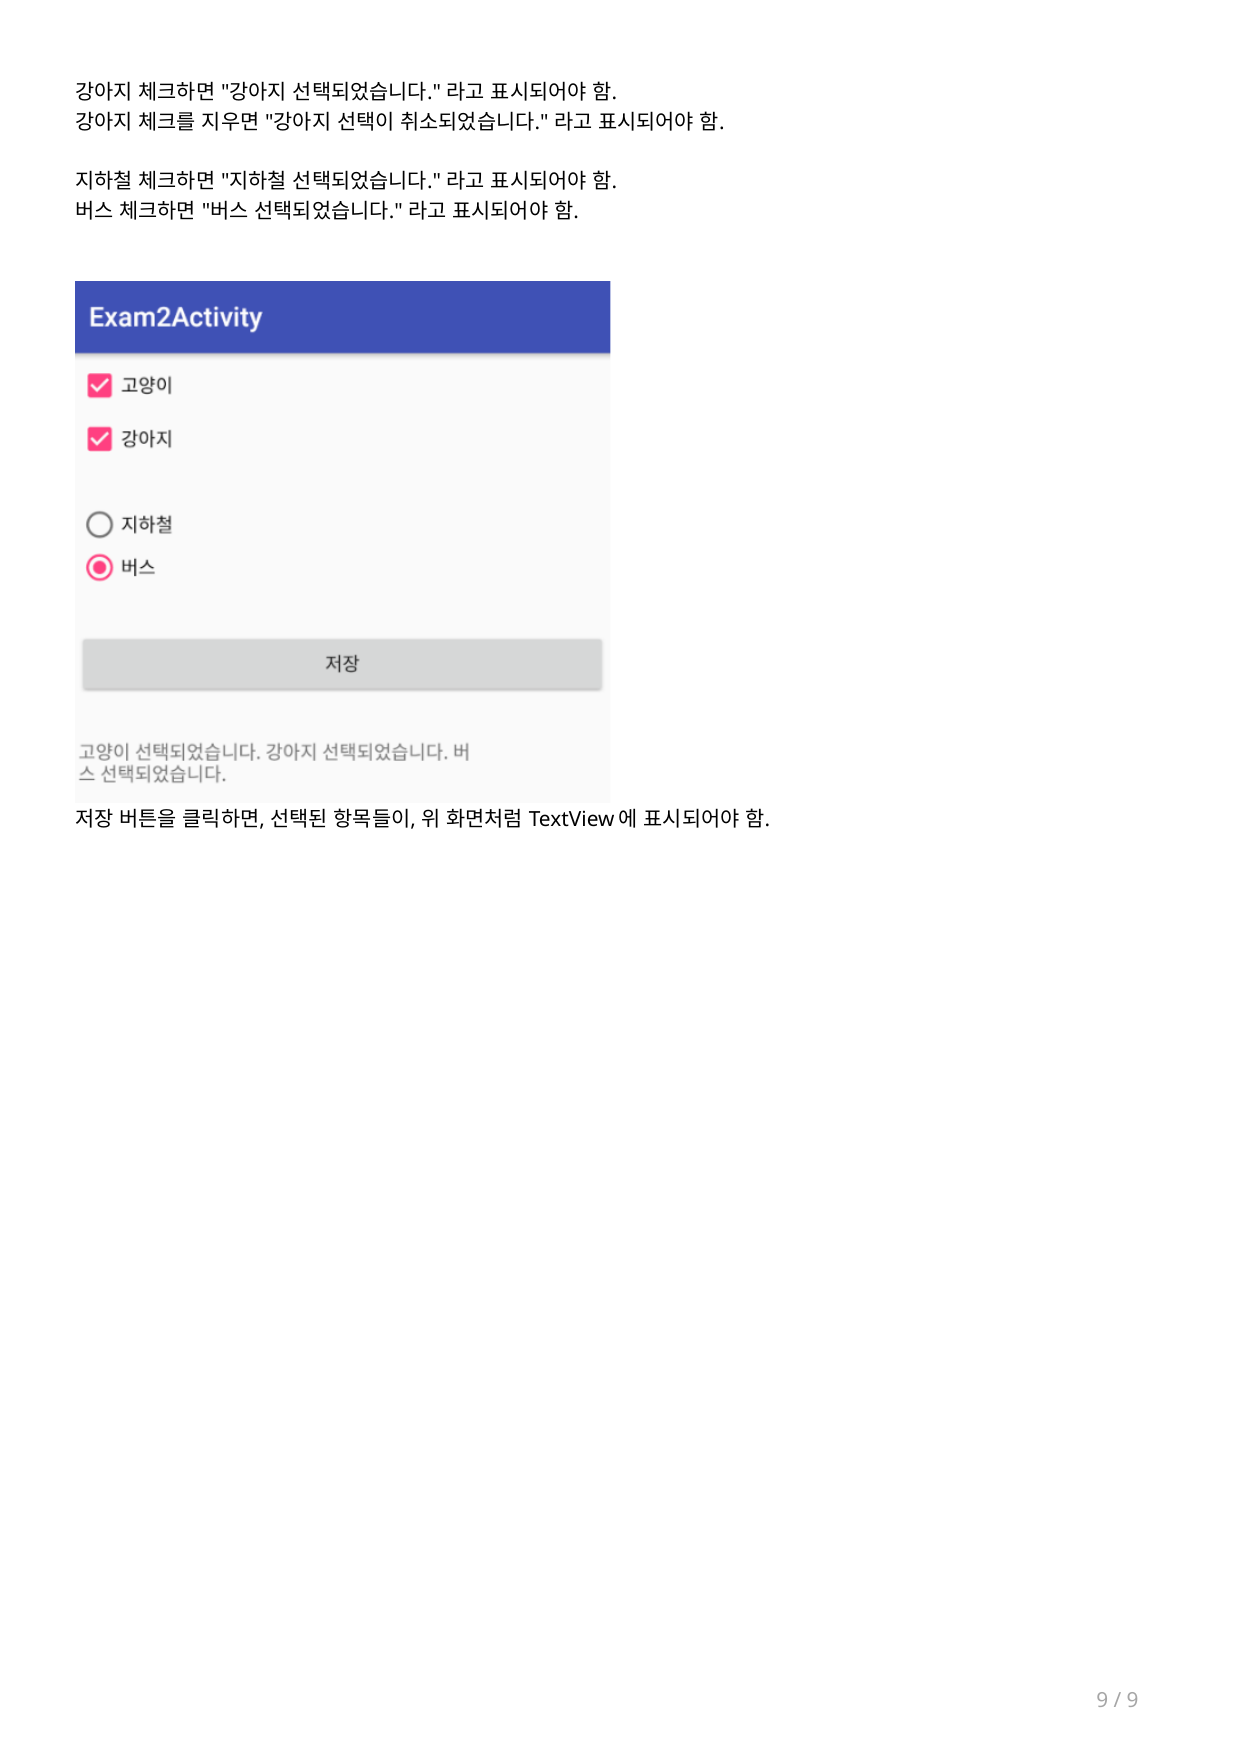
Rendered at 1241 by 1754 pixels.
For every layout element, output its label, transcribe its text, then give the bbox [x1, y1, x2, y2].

text 저장 버튼을 클릭하면, 선택된 항목들이, 위 화면처럼 TextView에 표시되어야 함. [75, 802, 1165, 833]
picture [75, 281, 611, 803]
text 지하철 체크하면 "지하철 선택되었습니다." 라고 표시되어야 함. [75, 164, 1165, 194]
text 강아지 체크를 지우면 "강아지 선택이 취소되었습니다." 라고 표시되어야 함. [75, 105, 1165, 136]
text 버스 체크하면 "버스 선택되었습니다." 라고 표시되어야 함. [75, 194, 1165, 225]
text 강아지 체크하면 "강아지 선택되었습니다." 라고 표시되어야 함. [75, 75, 1165, 105]
